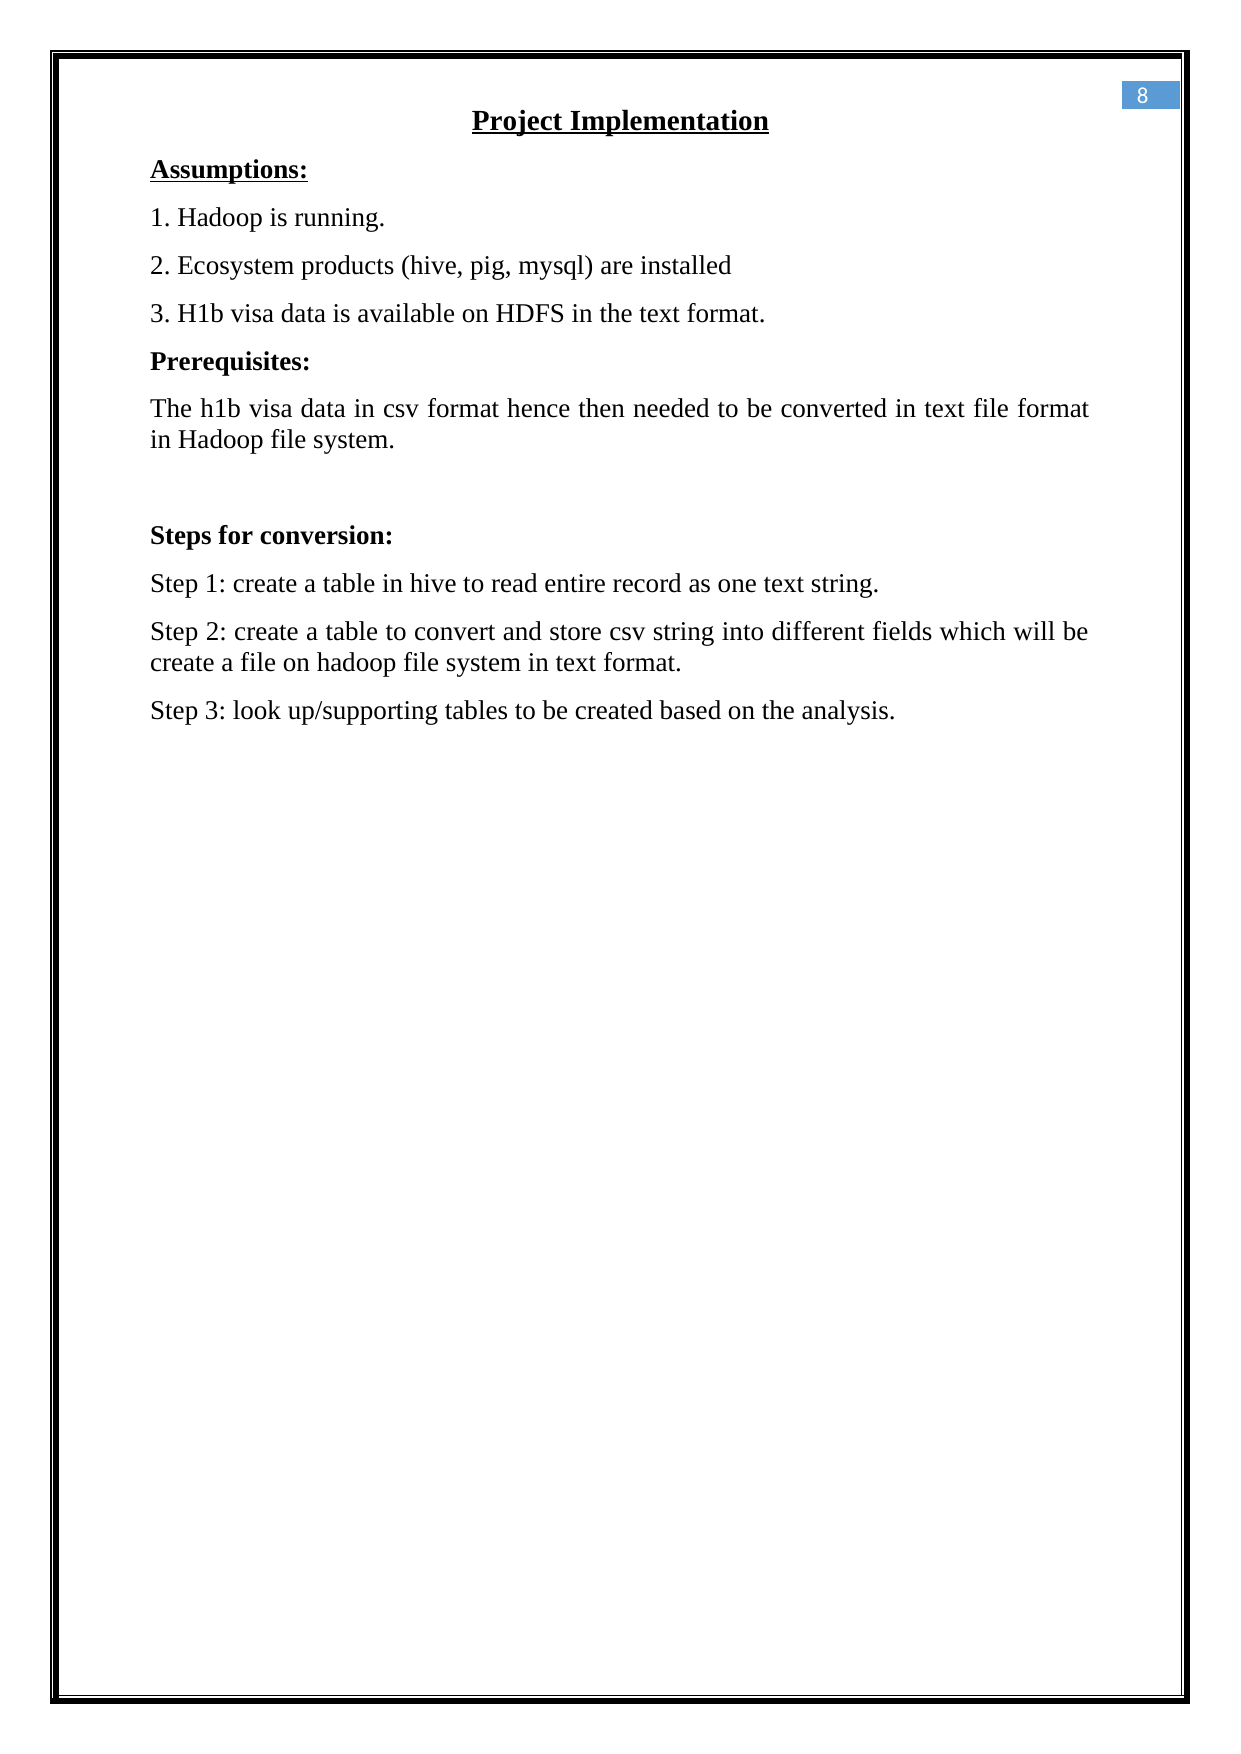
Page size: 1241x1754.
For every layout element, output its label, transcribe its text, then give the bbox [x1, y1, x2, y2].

text Steps for conversion: [150, 519, 1090, 550]
text Step 1: create a table in hive to read entire record as one text string. [150, 567, 1090, 598]
text 2. Ecosystem products (hive, pig, mysql) are installed [150, 249, 1090, 280]
text Step 2: create a table to convert and store csv string into different fields which will be create a file on hadoop file system in text format. [150, 615, 1090, 677]
text Assumptions: [150, 153, 1090, 184]
text Step 3: look up/supporting tables to be created based on the analysis. [150, 694, 1090, 725]
text 3. H1b visa data is available on HDFS in the text format. [150, 297, 1090, 328]
text 1. Hadoop is running. [150, 201, 1090, 232]
text Prerequisites: [150, 344, 1090, 376]
text The h1b visa data in csv format hence then needed to be converted in text file format in Hadoop file system. [150, 392, 1090, 455]
text Project Implementation [150, 103, 1090, 137]
